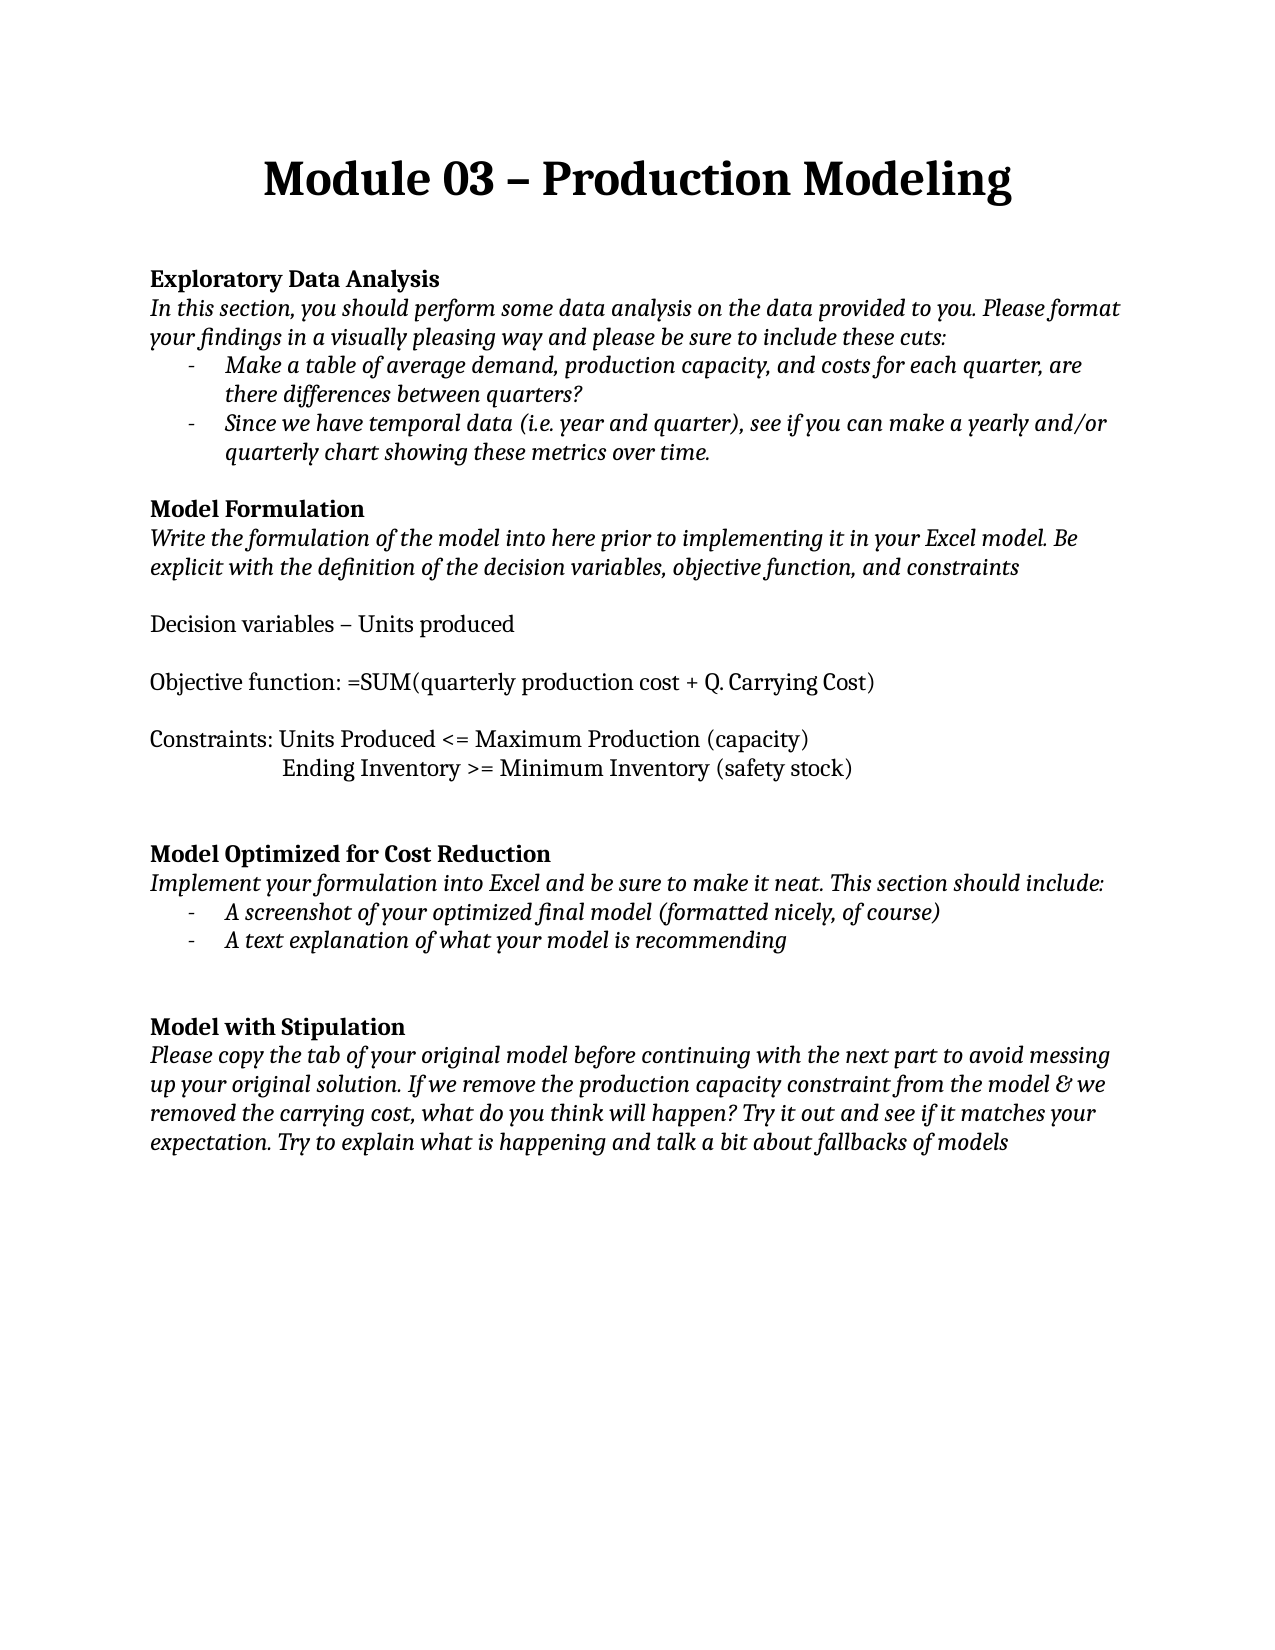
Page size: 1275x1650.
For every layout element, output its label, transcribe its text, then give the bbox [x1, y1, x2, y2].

list A screenshot of your optimized final model (formatted nicely, of course) [187, 897, 1125, 926]
list Make a table of average demand, production capacity, and costs for each quarter, are there differences between quarters? [187, 351, 1125, 409]
list A text explanation of what your model is recommending [187, 926, 1125, 955]
text In this section, you should perform some data analysis on the data provided to you. Please format your findings in a visually pleasing way and please be sure to include these cuts: [150, 294, 1125, 351]
text Decision variables – Units produced [150, 610, 1125, 639]
text Implement your formulation into Excel and be sure to make it neat. This section should include: [150, 869, 1125, 897]
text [150, 1041, 1125, 1156]
text Model with Stipulation [150, 1012, 1125, 1041]
text Constraints: Units Produced <= Maximum Production (capacity) [150, 725, 1125, 754]
text Objective function: =SUM(quarterly production cost + Q. Carrying Cost) [150, 667, 1125, 696]
text Model Formulation [150, 495, 1125, 524]
list Since we have temporal data (i.e. year and quarter), see if you can make a yearly and/or quarterly chart showing these metrics over time. [187, 409, 1125, 466]
text Model Optimized for Cost Reduction [150, 840, 1125, 869]
text Module 03 – Production Modeling [150, 150, 1125, 207]
text Write the formulation of the model into here prior to implementing it in your Excel model. Be explicit with the definition of the decision variables, objective function, and constraints [150, 524, 1125, 581]
text Ending Inventory >= Minimum Inventory (safety stock) [150, 754, 1125, 782]
text Exploratory Data Analysis [150, 265, 1125, 294]
